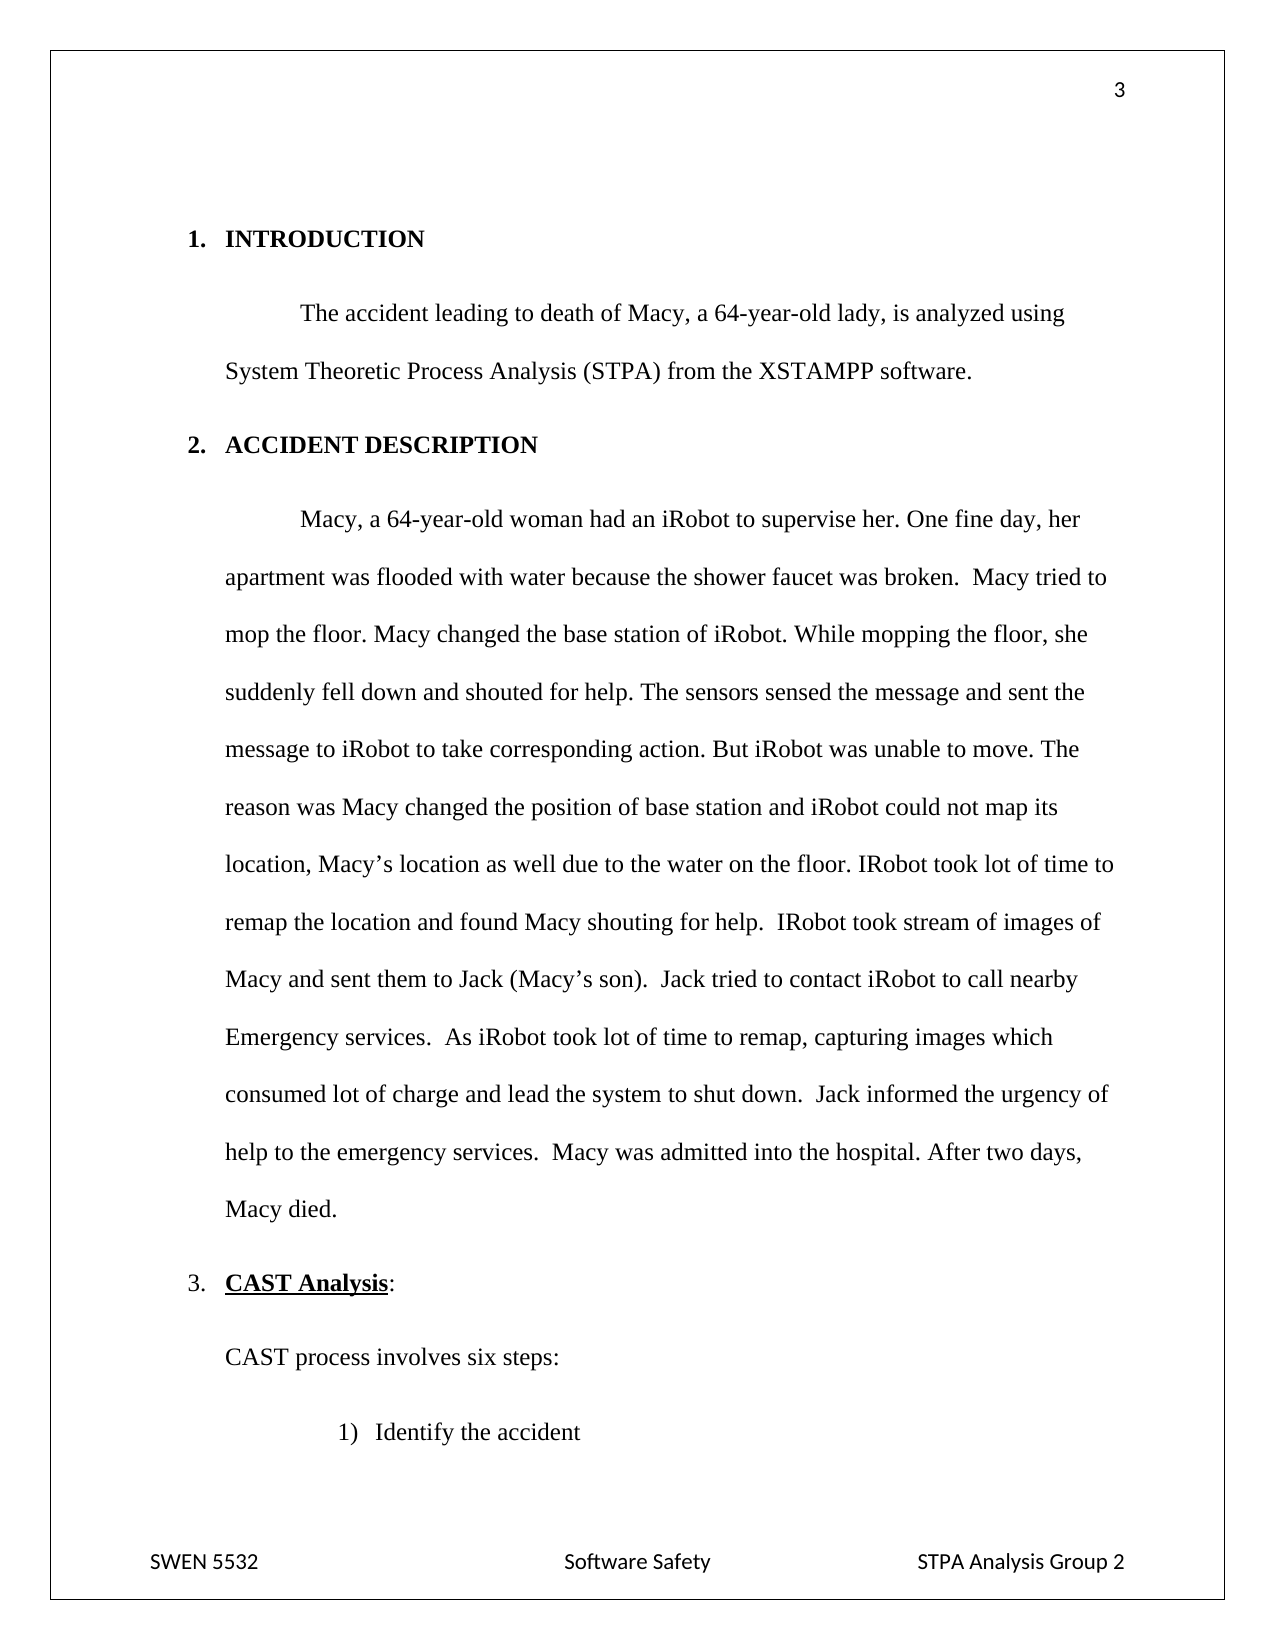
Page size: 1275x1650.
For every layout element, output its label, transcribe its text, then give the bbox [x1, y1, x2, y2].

list CAST Analysis: [187, 1268, 1125, 1297]
list Identify the accident [337, 1417, 1125, 1445]
list INTRODUCTION [187, 224, 1125, 253]
text CAST process involves six steps: [225, 1342, 1125, 1371]
text Macy, a 64-year-old woman had an iRobot to supervise her. One fine day, her apartment was flooded with water because the shower faucet was broken. Macy tried to mop the floor. Macy changed the base station of iRobot. While mopping the floor, she suddenly fell down and shouted for help. The sensors sensed the message and sent the message to iRobot to take corresponding action. But iRobot was unable to move. The reason was Macy changed the position of base station and iRobot could not map its location, Macy’s location as well due to the water on the floor. IRobot took lot of time to remap the location and found Macy shouting for help. IRobot took stream of images of Macy and sent them to Jack (Macy’s son). Jack tried to contact iRobot to call nearby Emergency services. As iRobot took lot of time to remap, capturing images which consumed lot of charge and lead the system to shut down. Jack informed the urgency of help to the emergency services. Macy was admitted into the hospital. After two days, Macy died. [225, 504, 1125, 1223]
text The accident leading to death of Macy, a 64-year-old lady, is analyzed using System Theoretic Process Analysis (STPA) from the XSTAMPP software. [225, 298, 1125, 384]
list ACCIDENT DESCRIPTION [187, 430, 1125, 459]
